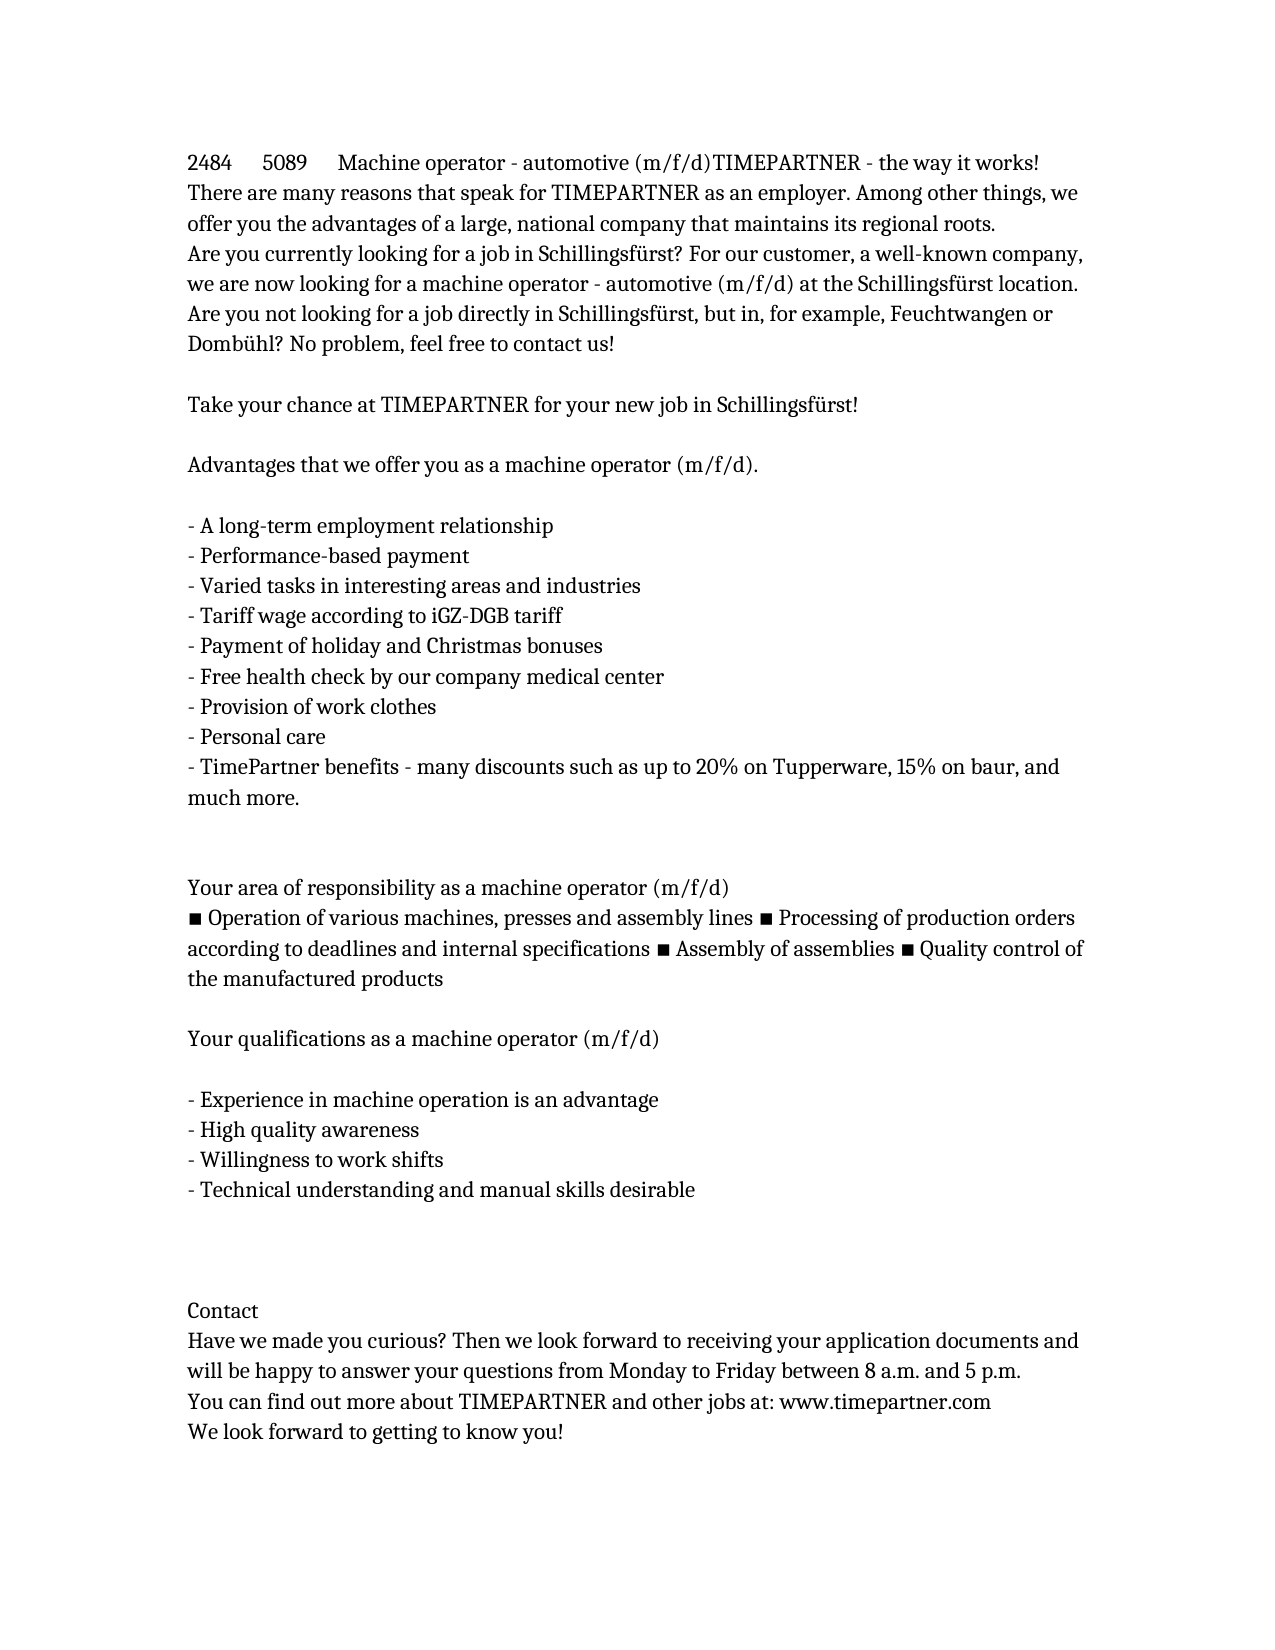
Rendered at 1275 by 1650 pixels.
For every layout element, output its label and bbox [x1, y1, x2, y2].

text [187, 150, 1087, 1475]
